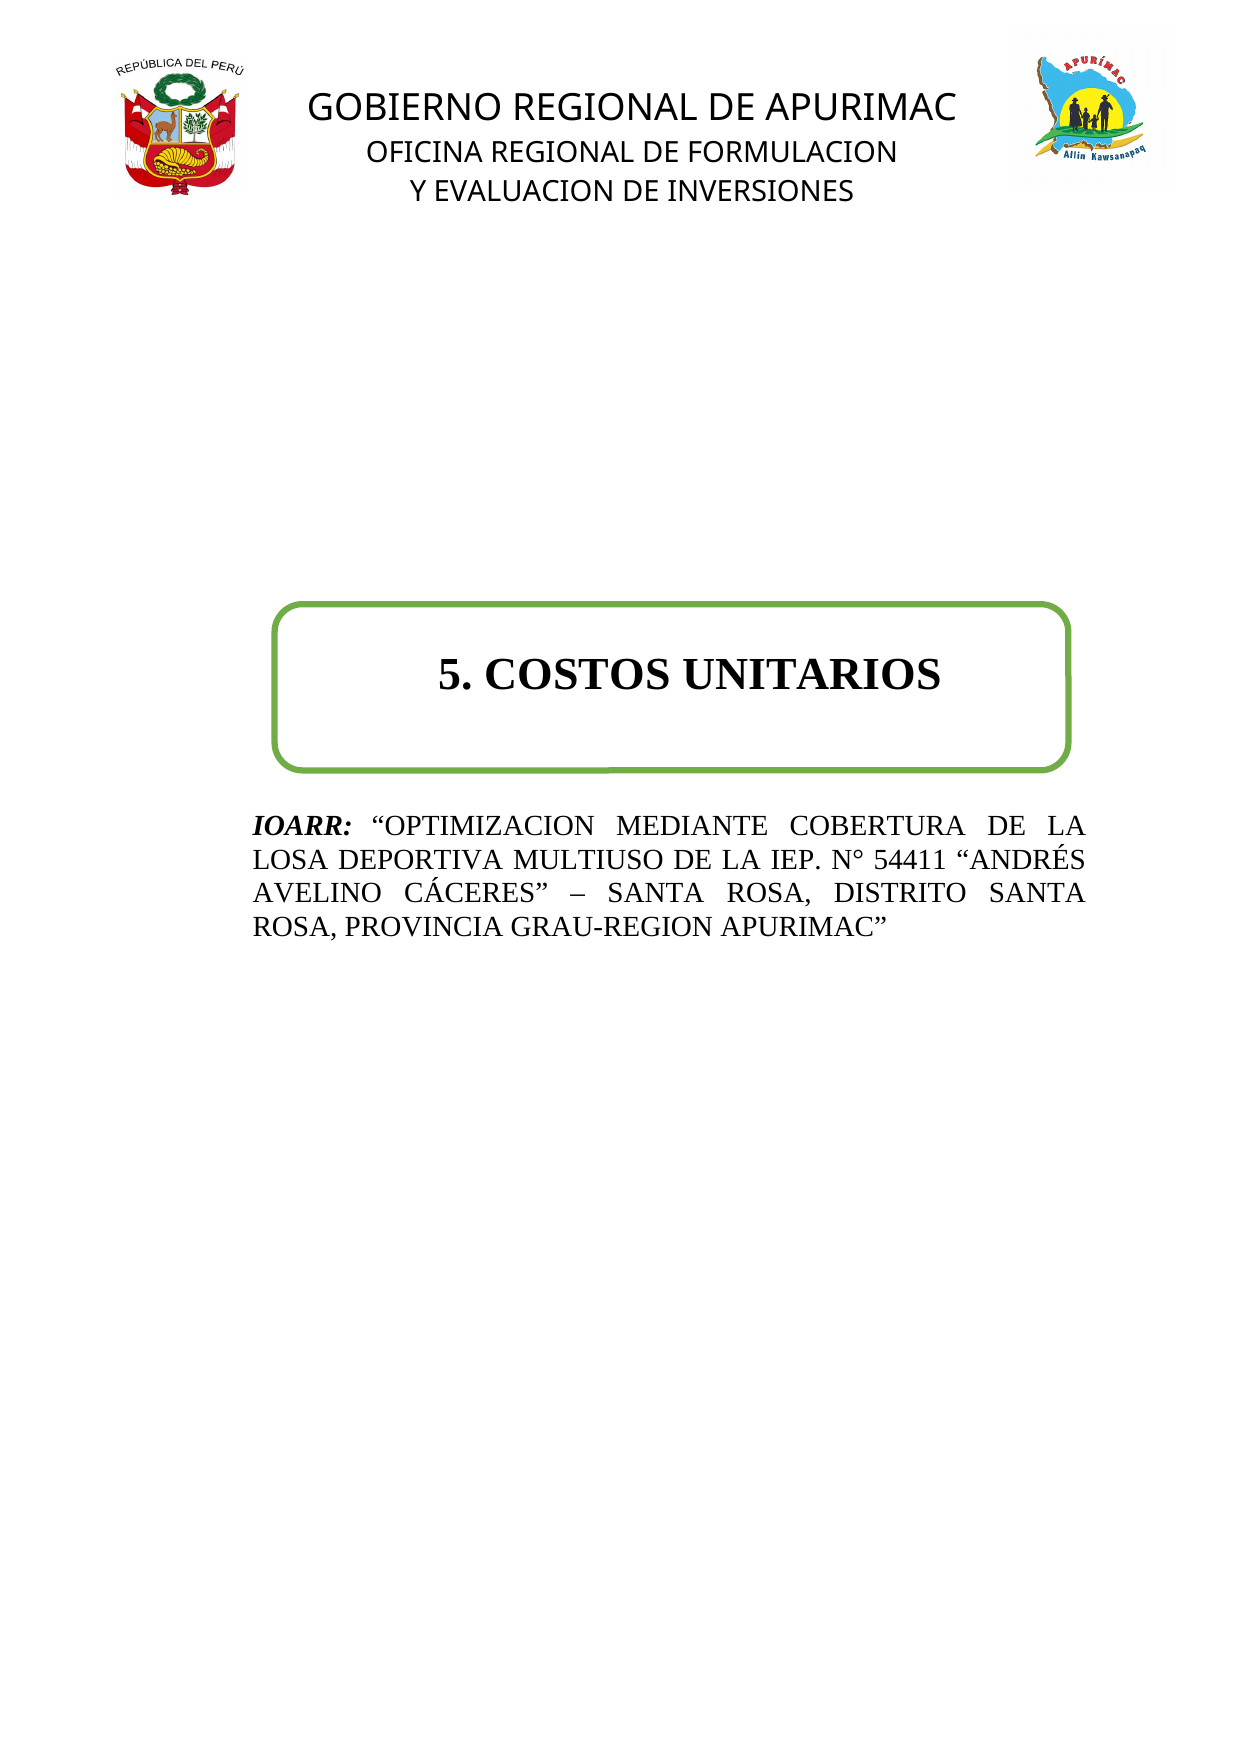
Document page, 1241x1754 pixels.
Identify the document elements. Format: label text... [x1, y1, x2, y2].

list IOARR: “OPTIMIZACION MEDIANTE COBERTURA DE LA LOSA DEPORTIVA MULTIUSO DE LA IEP. N° 54411 “ANDRÉS AVELINO CÁCERES” – SANTA ROSA, DISTRITO SANTA ROSA, PROVINCIA GRAU-REGION APURIMAC” [252, 808, 1087, 943]
picture [112, 57, 247, 196]
picture [1011, 25, 1170, 191]
